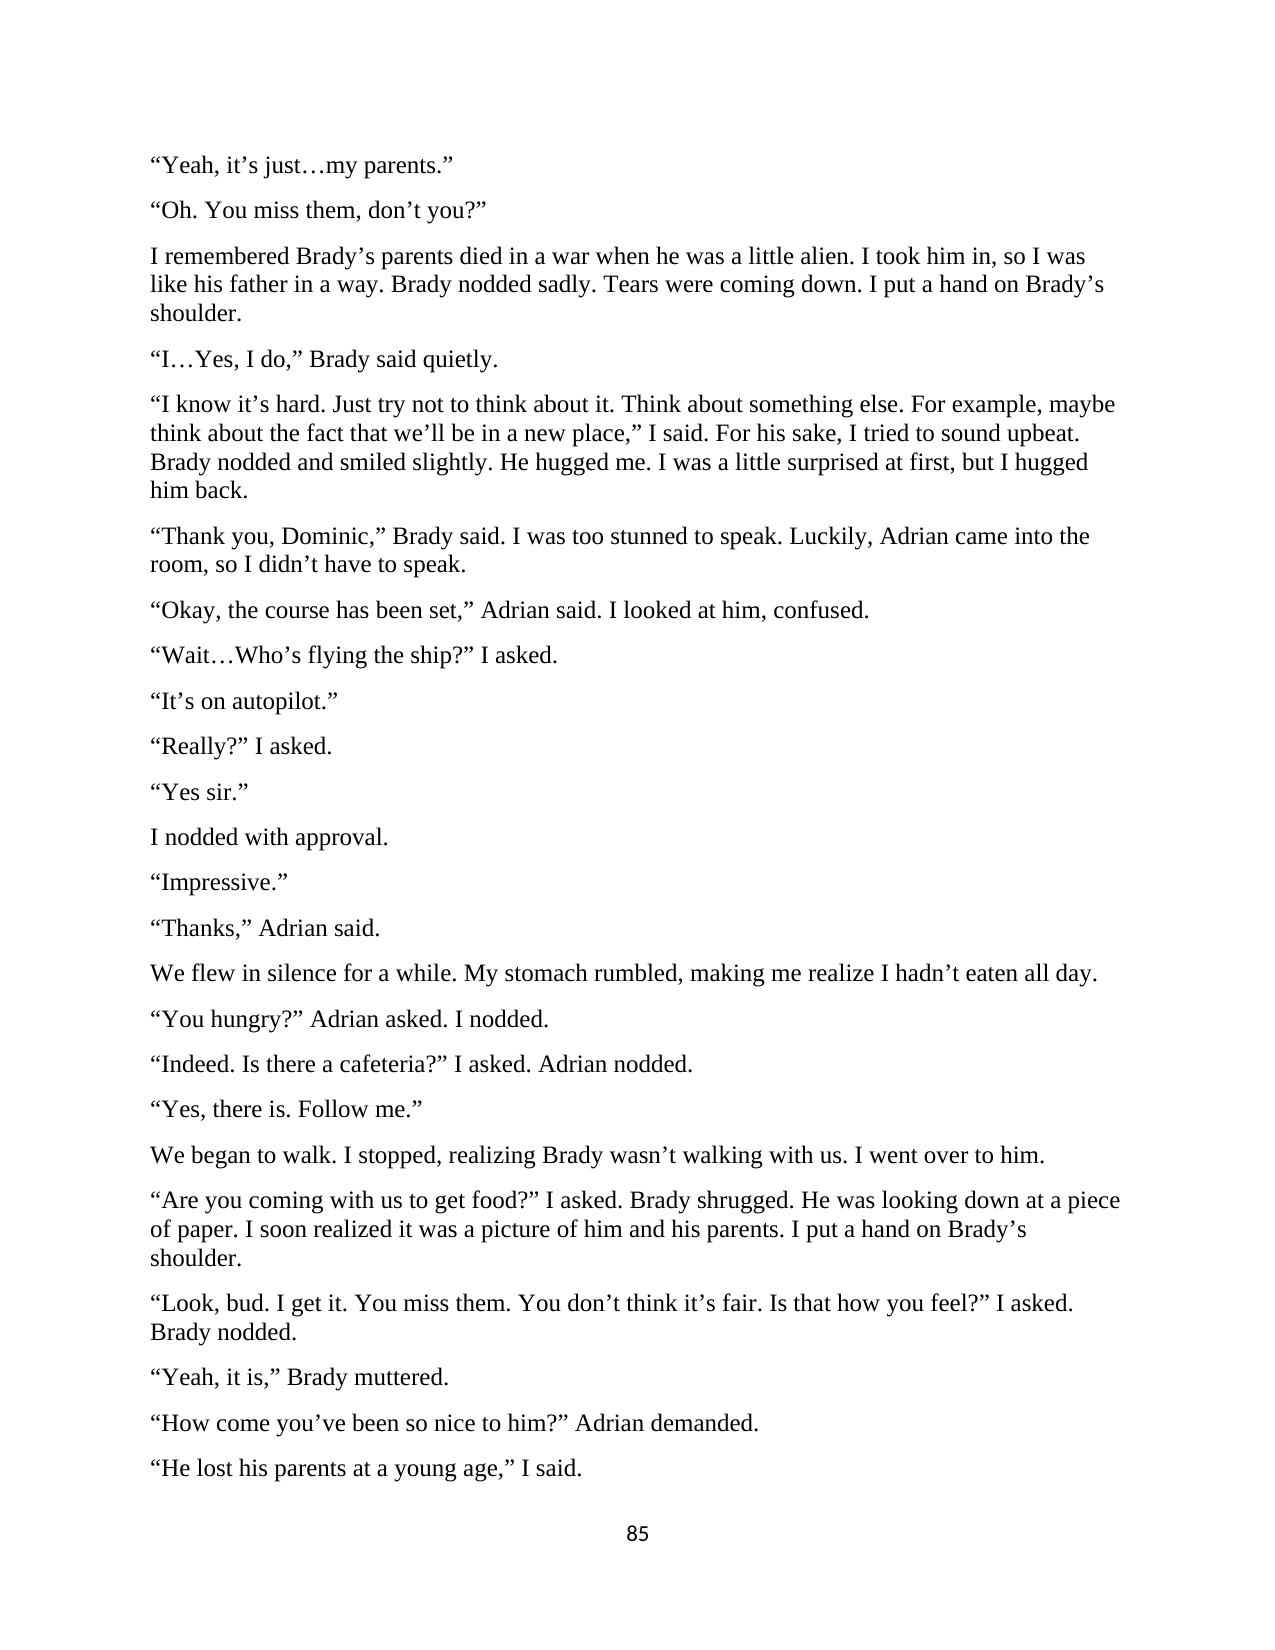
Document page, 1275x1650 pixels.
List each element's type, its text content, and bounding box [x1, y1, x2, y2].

text “You hungry?” Adrian asked. I nodded. [150, 1004, 1125, 1032]
text “Oh. You miss them, don’t you?” [150, 195, 1125, 224]
text I remembered Brady’s parents died in a war when he was a little alien. I took him in, so I was like his father in a way. Brady nodded sadly. Tears were coming down. I put a hand on Brady’s shoulder. [150, 241, 1125, 327]
text We flew in silence for a while. My stomach rumbled, making me realize I hadn’t eaten all day. [150, 958, 1125, 987]
text “He lost his parents at a young age,” I said. [150, 1453, 1125, 1482]
text “How come you’ve been so nice to him?” Adrian demanded. [150, 1408, 1125, 1437]
text “Look, bud. I get it. You miss them. You don’t think it’s fair. Is that how you feel?” I asked. Brady nodded. [150, 1288, 1125, 1346]
text “Impressive.” [150, 867, 1125, 896]
text “Yes, there is. Follow me.” [150, 1094, 1125, 1123]
text “Yeah, it’s just…my parents.” [150, 150, 1125, 179]
text “I…Yes, I do,” Brady said quietly. [150, 344, 1125, 372]
text “Indeed. Is there a cafeteria?” I asked. Adrian nodded. [150, 1049, 1125, 1078]
text We began to walk. I stopped, realizing Brady wasn’t walking with us. I went over to him. [150, 1140, 1125, 1169]
text “Thanks,” Adrian said. [150, 913, 1125, 942]
text I nodded with approval. [150, 822, 1125, 851]
text “It’s on autopilot.” [150, 686, 1125, 714]
text “I know it’s hard. Just try not to think about it. Think about something else. For example, maybe think about the fact that we’ll be in a new place,” I said. For his sake, I tried to sound upbeat. Brady nodded and smiled slightly. He hugged me. I was a little surprised at first, but I hugged him back. [150, 389, 1125, 504]
text “Yes sir.” [150, 777, 1125, 805]
text “Wait…Who’s flying the ship?” I asked. [150, 640, 1125, 669]
text “Okay, the course has been set,” Adrian said. I looked at him, confused. [150, 595, 1125, 624]
text “Really?” I asked. [150, 731, 1125, 760]
text “Thank you, Dominic,” Brady said. I was too stunned to speak. Luckily, Adrian came into the room, so I didn’t have to speak. [150, 521, 1125, 578]
text “Yeah, it is,” Brady muttered. [150, 1362, 1125, 1391]
text “Are you coming with us to get food?” I asked. Brady shrugged. He was looking down at a piece of paper. I soon realized it was a picture of him and his parents. I put a hand on Brady’s shoulder. [150, 1185, 1125, 1272]
